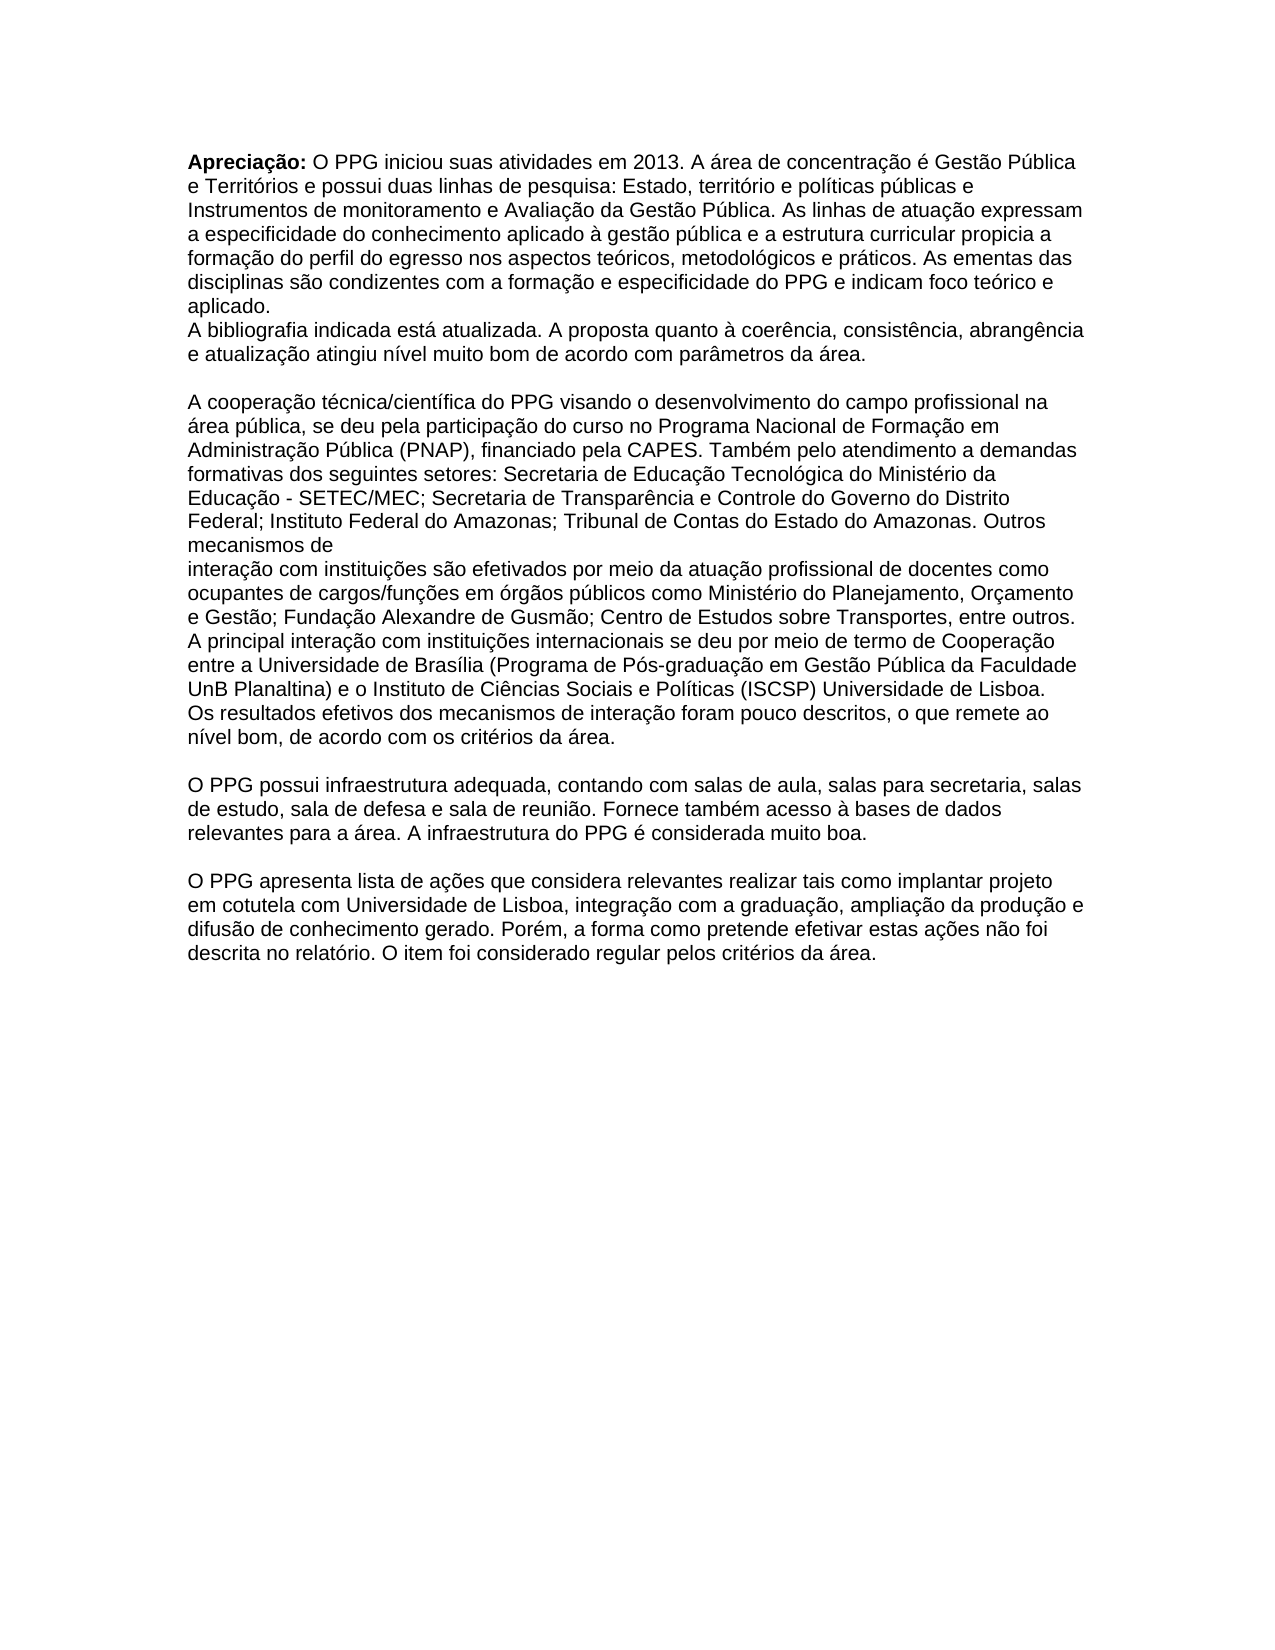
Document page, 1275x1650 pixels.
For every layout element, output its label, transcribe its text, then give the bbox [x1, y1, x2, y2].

text O PPG apresenta lista de ações que considera relevantes realizar tais como implantar projeto em cotutela com Universidade de Lisboa, integração com a graduação, ampliação da produção e difusão de conhecimento gerado. Porém, a forma como pretende efetivar estas ações não foi descrita no relatório. O item foi considerado regular pelos critérios da área. [187, 869, 1087, 964]
text A cooperação técnica/científica do PPG visando o desenvolvimento do campo profissional na área pública, se deu pela participação do curso no Programa Nacional de Formação em Administração Pública (PNAP), financiado pela CAPES. Também pelo atendimento a demandas formativas dos seguintes setores: Secretaria de Educação Tecnológica do Ministério da Educação - SETEC/MEC; Secretaria de Transparência e Controle do Governo do Distrito Federal; Instituto Federal do Amazonas; Tribunal de Contas do Estado do Amazonas. Outros mecanismos de [187, 389, 1087, 557]
text Os resultados efetivos dos mecanismos de interação foram pouco descritos, o que remete ao nível bom, de acordo com os critérios da área. [187, 701, 1087, 749]
text A bibliografia indicada está atualizada. A proposta quanto à coerência, consistência, abrangência e atualização atingiu nível muito bom de acordo com parâmetros da área. [187, 318, 1087, 366]
text O PPG possui infraestrutura adequada, contando com salas de aula, salas para secretaria, salas de estudo, sala de defesa e sala de reunião. Fornece também acesso à bases de dados relevantes para a área. A infraestrutura do PPG é considerada muito boa. [187, 773, 1087, 845]
text Apreciação: O PPG iniciou suas atividades em 2013. A área de concentração é Gestão Pública e Territórios e possui duas linhas de pesquisa: Estado, território e políticas públicas e Instrumentos de monitoramento e Avaliação da Gestão Pública. As linhas de atuação expressam a especificidade do conhecimento aplicado à gestão pública e a estrutura curricular propicia a formação do perfil do egresso nos aspectos teóricos, metodológicos e práticos. As ementas das disciplinas são condizentes com a formação e especificidade do PPG e indicam foco teórico e aplicado. [187, 150, 1087, 318]
text interação com instituições são efetivados por meio da atuação profissional de docentes como ocupantes de cargos/funções em órgãos públicos como Ministério do Planejamento, Orçamento e Gestão; Fundação Alexandre de Gusmão; Centro de Estudos sobre Transportes, entre outros. A principal interação com instituições internacionais se deu por meio de termo de Cooperação entre a Universidade de Brasília (Programa de Pós-graduação em Gestão Pública da Faculdade UnB Planaltina) e o Instituto de Ciências Sociais e Políticas (ISCSP) Universidade de Lisboa. [187, 557, 1087, 701]
